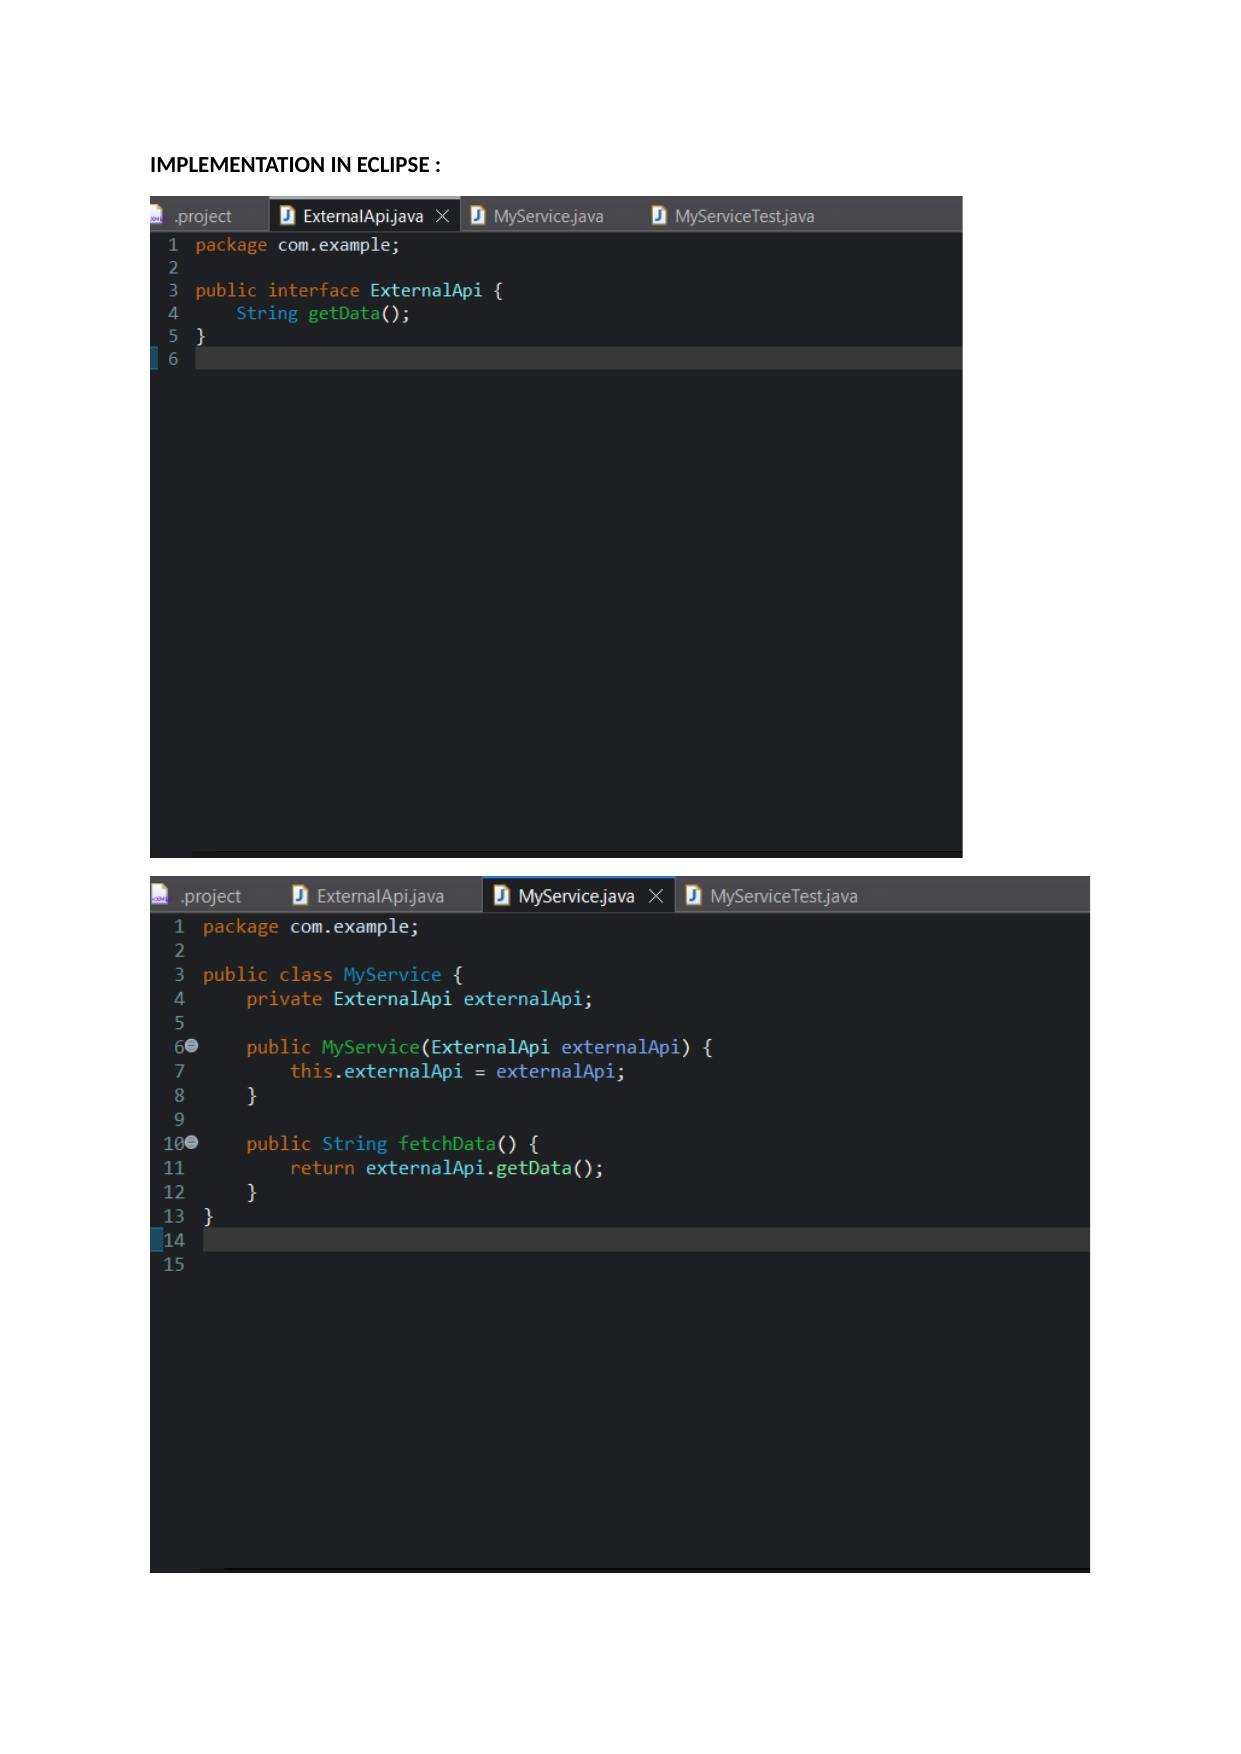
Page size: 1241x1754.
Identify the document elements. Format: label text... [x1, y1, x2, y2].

picture [150, 196, 963, 858]
text IMPLEMENTATION IN ECLIPSE : [150, 150, 1090, 178]
picture [150, 876, 1091, 1573]
